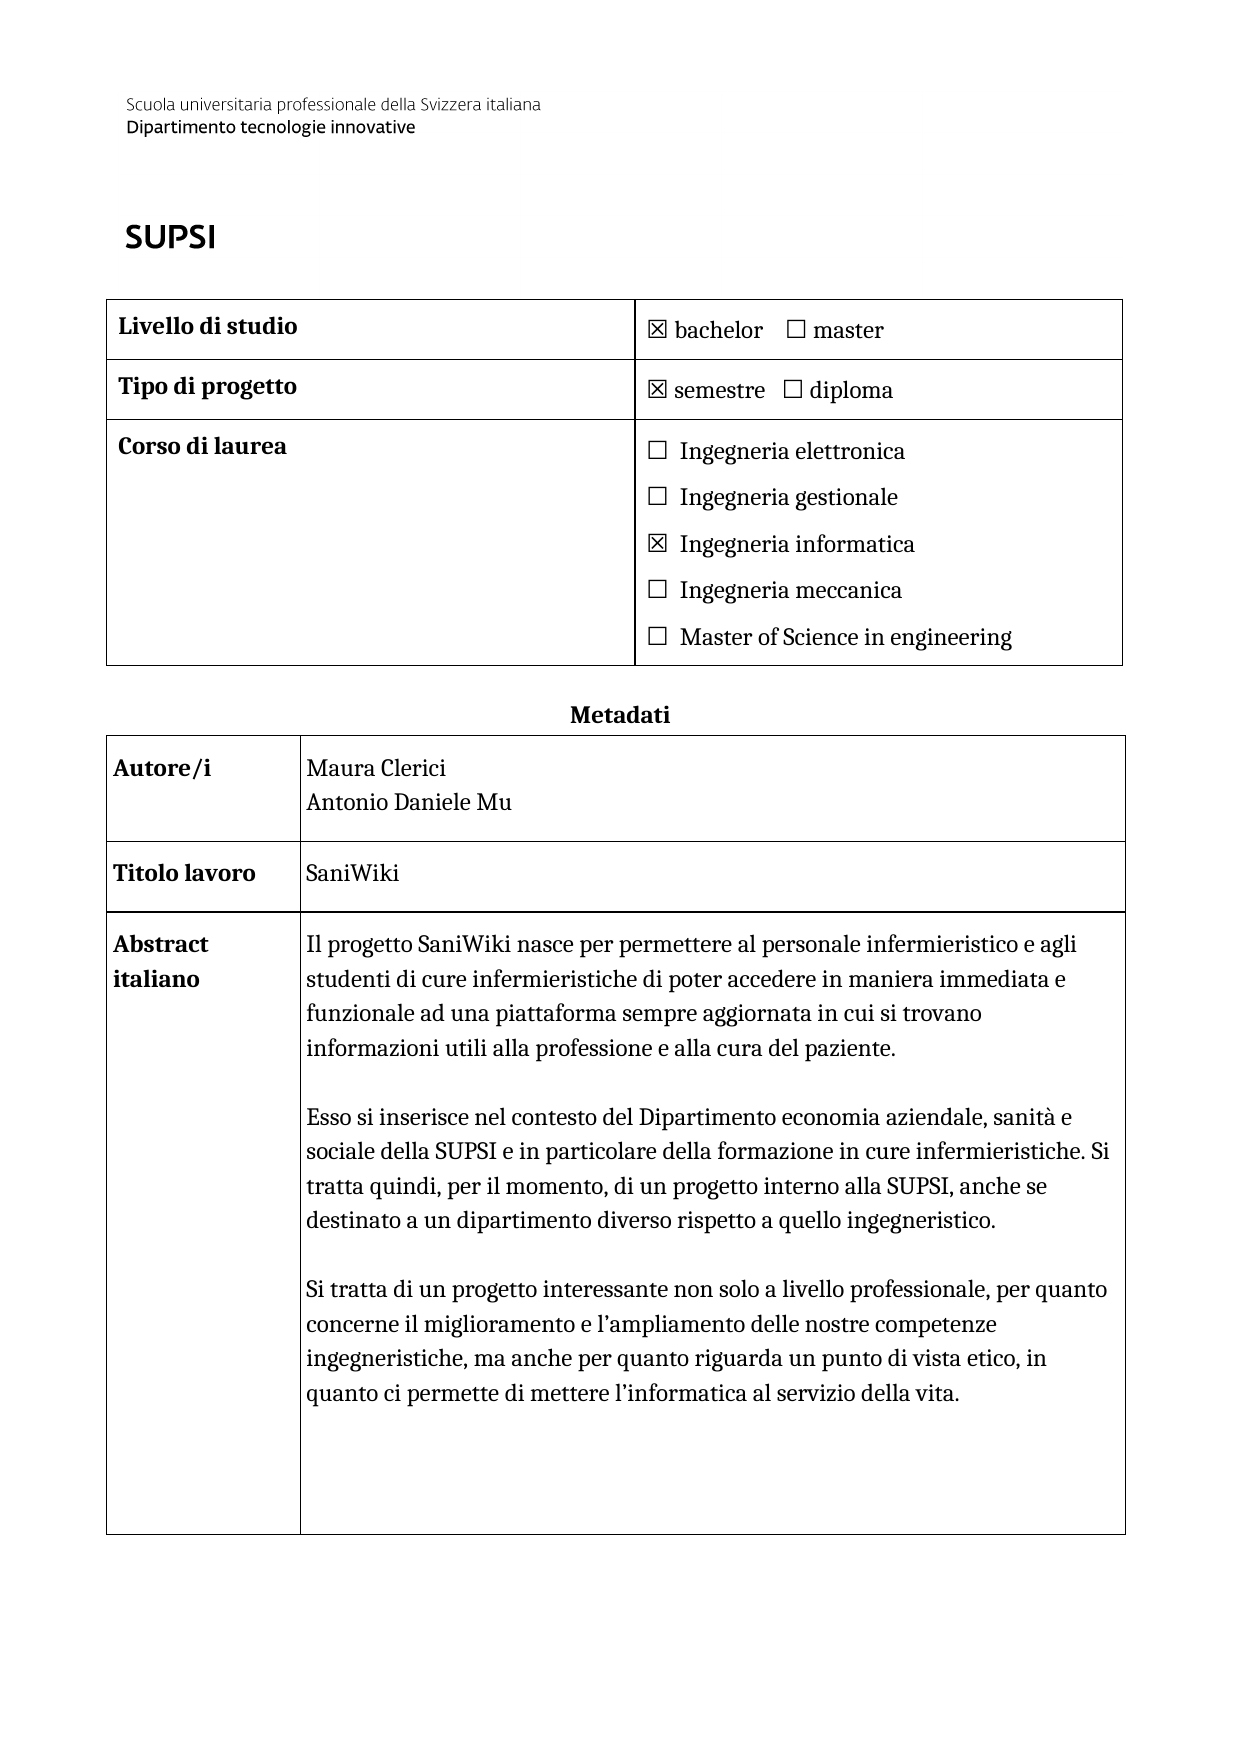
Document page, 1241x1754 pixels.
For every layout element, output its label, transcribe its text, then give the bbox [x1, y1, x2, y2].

table_header Maura Clerici Antonio Daniele Mu [301, 736, 1125, 841]
table_cell Corso di laurea [107, 420, 634, 665]
table_cell Il progetto SaniWiki nasce per permettere al personale infermieristico e agli studenti di cure infermieristiche di poter accedere in maniera immediata e funzionale ad una piattaforma sempre aggiornata in cui si trovano informazioni utili alla professione e alla cura del paziente. Esso si inserisce nel contesto del Dipartimento economia aziendale, sanità e sociale della SUPSI e in particolare della formazione in cure infermieristiche. Si tratta quindi, per il momento, di un progetto interno alla SUPSI, anche se destinato a un dipartimento diverso rispetto a quello ingegneristico. Si tratta di un progetto interessante non solo a livello professionale, per quanto concerne il miglioramento e l’ampliamento delle nostre competenze ingegneristiche, ma anche per quanto riguarda un punto di vista etico, in quanto ci permette di mettere l’informatica al servizio della vita. [301, 913, 1125, 1534]
table_header bachelor master [636, 300, 1122, 359]
table_cell Titolo lavoro [107, 842, 300, 911]
table_cell Ingegneria elettronica Ingegneria gestionale Ingegneria informatica Ingegneria meccanica Master of Science in engineering [636, 420, 1122, 665]
picture [118, 91, 1123, 299]
table_cell Tipo di progetto [107, 360, 634, 419]
table_header Autore/i [107, 736, 300, 841]
table_cell semestre diploma [636, 360, 1122, 419]
table_header Livello di studio [107, 300, 634, 359]
table_cell SaniWiki [301, 842, 1125, 911]
table_cell Abstract italiano [107, 913, 300, 1534]
text Metadati [118, 701, 1122, 729]
